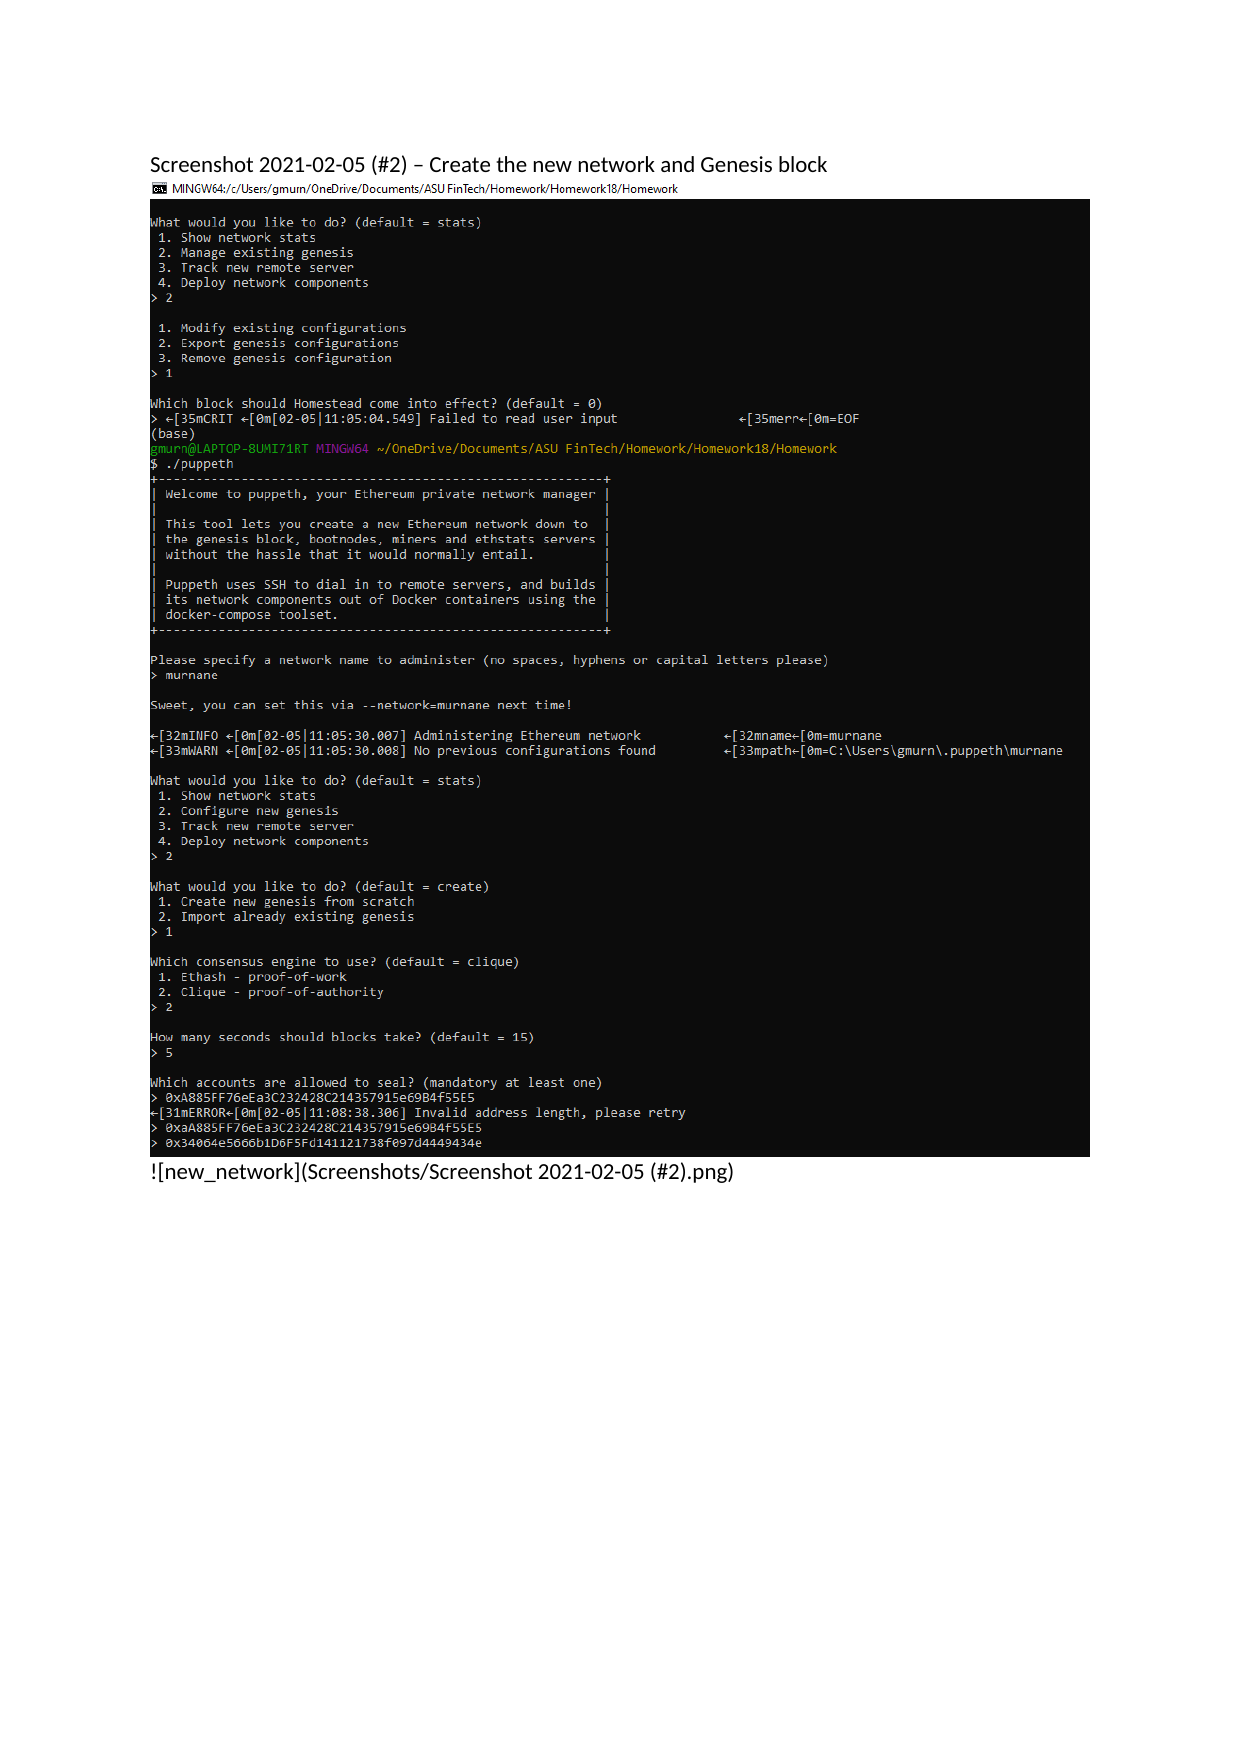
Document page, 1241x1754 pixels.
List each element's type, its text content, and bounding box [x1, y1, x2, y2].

text Screenshot 2021-02-05 (#2) – Create the new network and Genesis block [150, 150, 1090, 178]
picture [150, 178, 1090, 1157]
text ![new_network](Screenshots/Screenshot 2021-02-05 (#2).png) [150, 1157, 1090, 1185]
